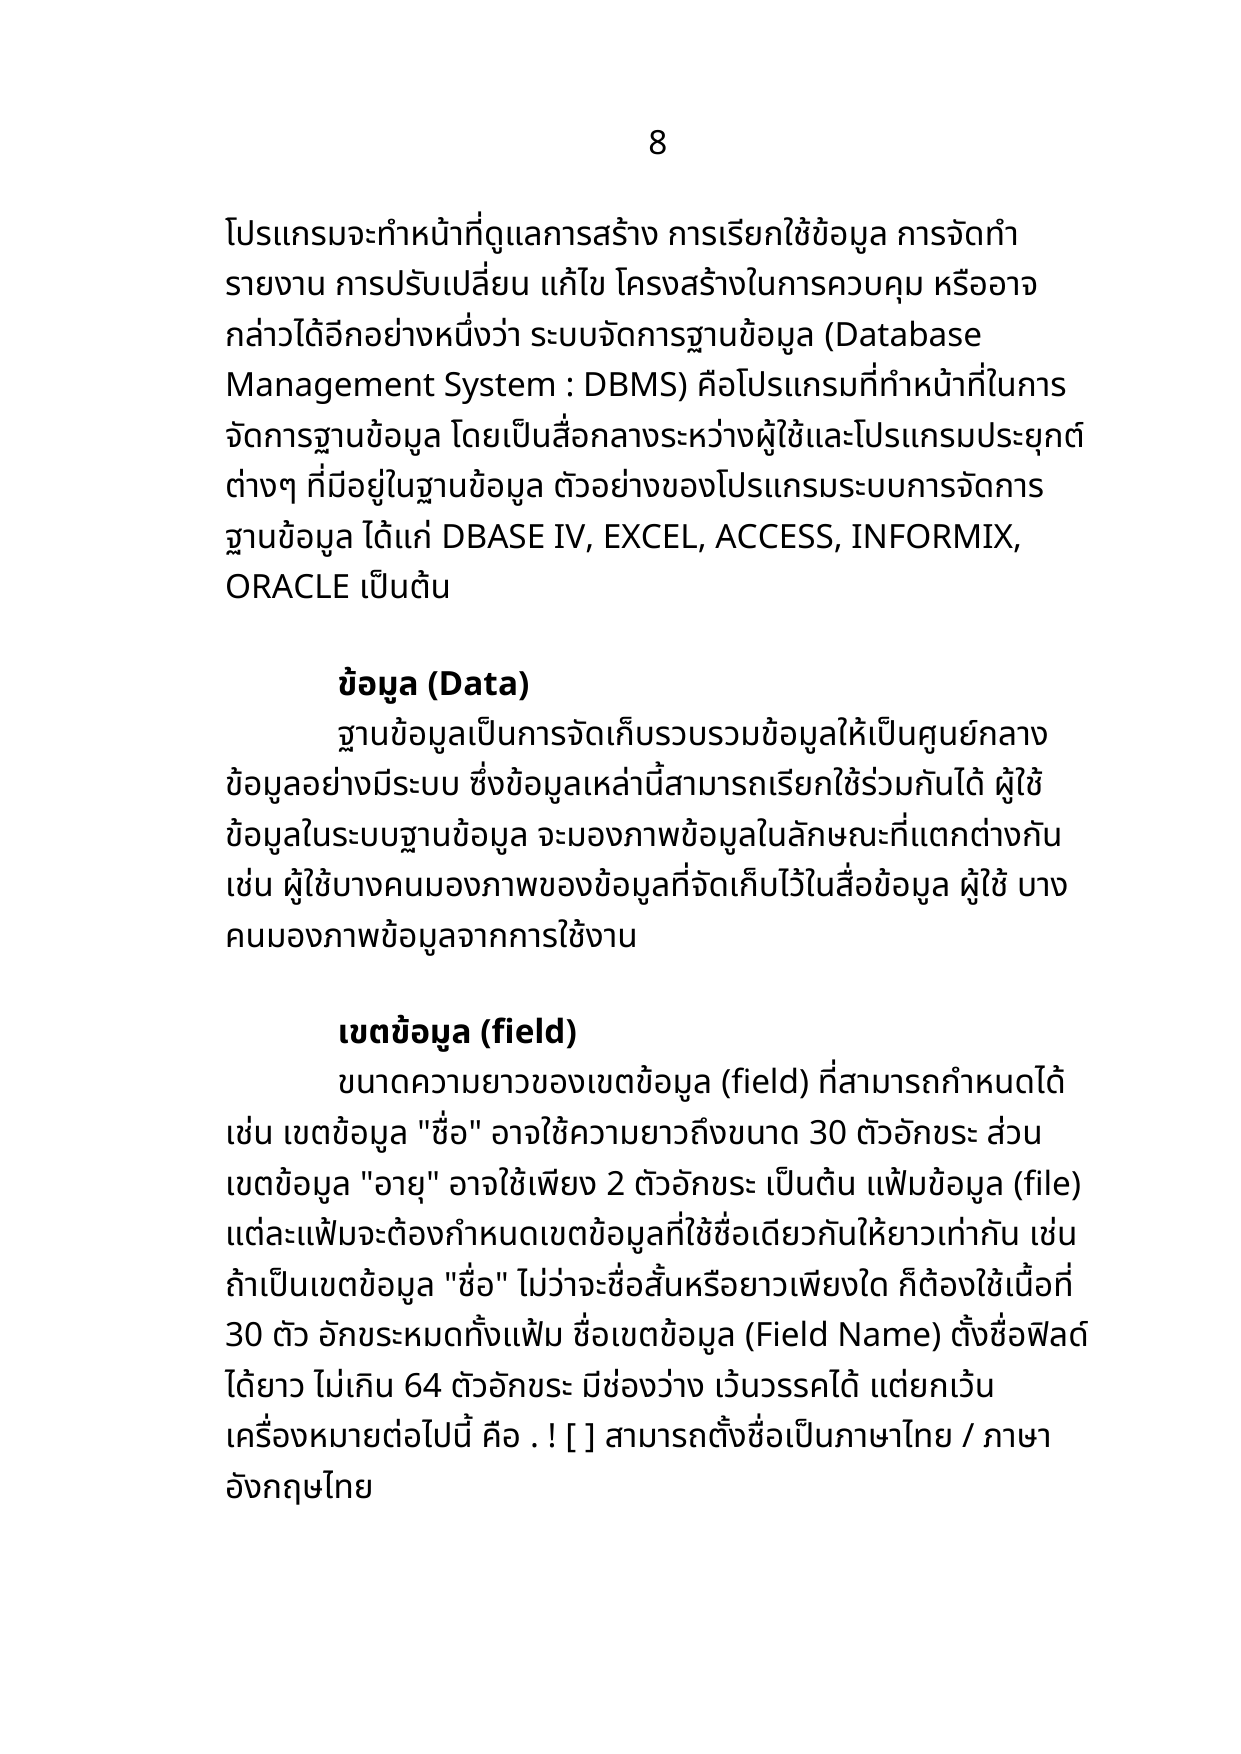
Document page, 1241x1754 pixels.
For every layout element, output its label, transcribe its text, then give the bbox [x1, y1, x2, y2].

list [225, 210, 1090, 614]
list ฐานข้อมูลเป็นการจัดเก็บรวบรวมข้อมูลให้เป็นศูนย์กลางข้อมูลอย่างมีระบบ ซึ่งข้อมูลเหล่านี้สามารถเรียกใช้ร่วมกันได้ ผู้ใช้ข้อมูลในระบบฐานข้อมูล จะมองภาพข้อมูลในลักษณะที่แตกต่างกันเช่น ผู้ใช้บางคนมองภาพของข้อมูลที่จัดเก็บไว้ในสื่อข้อมูล ผู้ใช้ บางคนมองภาพข้อมูลจากการใช้งาน [225, 710, 1090, 962]
list ขนาดความยาวของเขตข้อมูล (field) ที่สามารถกำหนดได้ เช่น เขตข้อมูล "ชื่อ" อาจใช้ความยาวถึงขนาด 30 ตัวอักขระ ส่วนเขตข้อมูล "อายุ" อาจใช้เพียง 2 ตัวอักขระ เป็นต้น แฟ้มข้อมูล (file) แต่ละแฟ้มจะต้องกำหนดเขตข้อมูลที่ใช้ชื่อเดียวกันให้ยาวเท่ากัน เช่น ถ้าเป็นเขตข้อมูล "ชื่อ" ไม่ว่าจะชื่อสั้นหรือยาวเพียงใด ก็ต้องใช้เนื้อที่ 30 ตัว อักขระหมดทั้งแฟ้ม ชื่อเขตข้อมูล (Field Name) ตั้งชื่อฟิลด์ได้ยาว ไม่เกิน 64 ตัวอักขระ มีช่องว่าง เว้นวรรคได้ แต่ยกเว้นเครื่องหมายต่อไปนี้ คือ . ! [ ] สามารถตั้งชื่อเป็นภาษาไทย / ภาษาอังกฤษไทย [225, 1058, 1090, 1513]
list เขตข้อมูล (field) [225, 1007, 1090, 1058]
list ข้อมูล (Data) [225, 659, 1090, 710]
